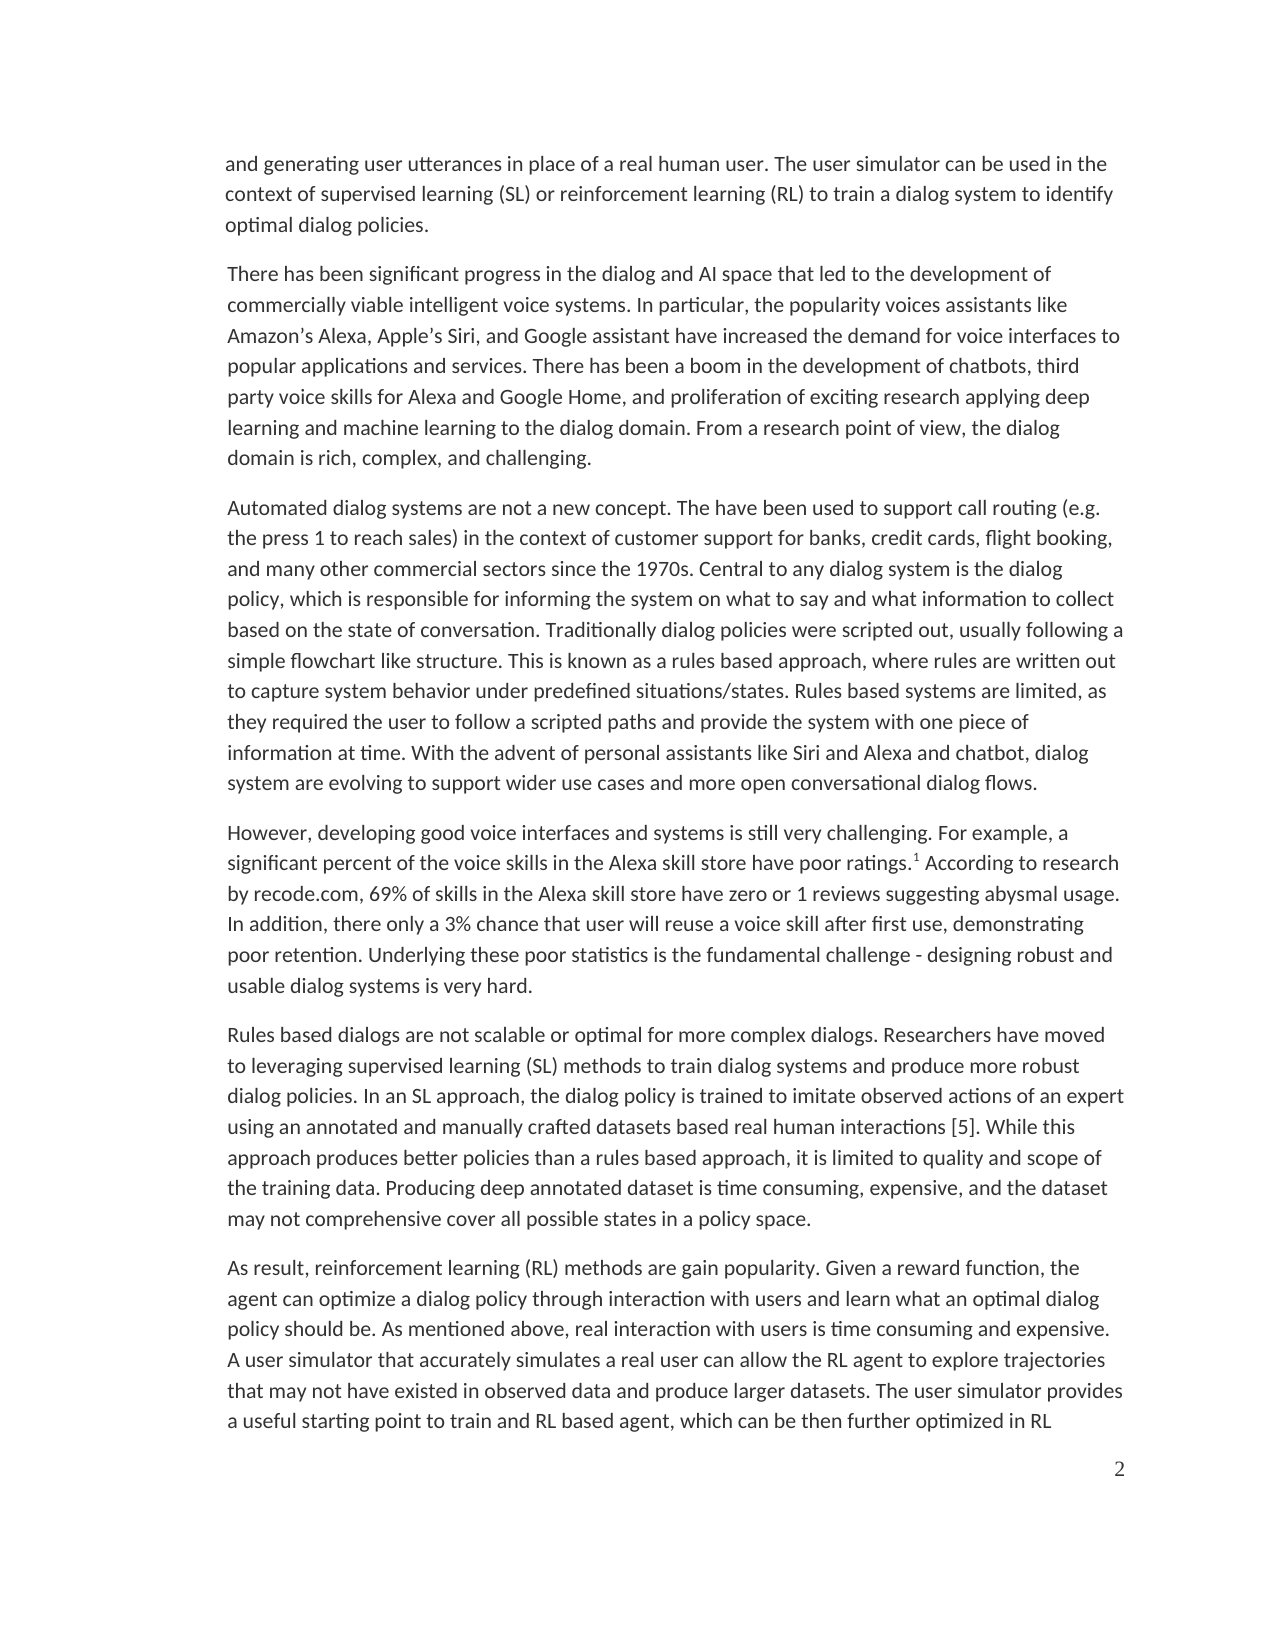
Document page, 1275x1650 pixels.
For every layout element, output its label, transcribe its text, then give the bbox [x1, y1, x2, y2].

text However, developing good voice interfaces and systems is still very challenging. For example, a significant percent of the voice skills in the Alexa skill store have poor ratings.1 According to research by recode.com, 69% of skills in the Alexa skill store have zero or 1 reviews suggesting abysmal usage. In addition, there only a 3% chance that user will reuse a voice skill after first use, demonstrating poor retention. Underlying these poor statistics is the fundamental challenge - designing robust and usable dialog systems is very hard. [227, 819, 1125, 998]
text Rules based dialogs are not scalable or optimal for more complex dialogs. Researchers have moved to leveraging supervised learning (SL) methods to train dialog systems and produce more robust dialog policies. In an SL approach, the dialog policy is trained to imitate observed actions of an expert using an annotated and manually crafted datasets based real human interactions [5]. While this approach produces better policies than a rules based approach, it is limited to quality and scope of the training data. Producing deep annotated dataset is time consuming, expensive, and the dataset may not comprehensive cover all possible states in a policy space. [227, 1021, 1125, 1232]
text Automated dialog systems are not a new concept. The have been used to support call routing (e.g. the press 1 to reach sales) in the context of customer support for banks, credit cards, flight booking, and many other commercial sectors since the 1970s. Central to any dialog system is the dialog policy, which is responsible for informing the system on what to say and what information to collect based on the state of conversation. Traditionally dialog policies were scripted out, usually following a simple flowchart like structure. This is known as a rules based approach, where rules are written out to capture system behavior under predefined situations/states. Rules based systems are limited, as they required the user to follow a scripted paths and provide the system with one piece of information at time. With the advent of personal assistants like Siri and Alexa and chatbot, dialog system are evolving to support wider use cases and more open conversational dialog flows. [227, 494, 1125, 796]
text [225, 150, 1125, 238]
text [227, 1254, 1125, 1434]
text There has been significant progress in the dialog and AI space that led to the development of commercially viable intelligent voice systems. In particular, the popularity voices assistants like Amazon’s Alexa, Apple’s Siri, and Google assistant have increased the demand for voice interfaces to popular applications and services. There has been a boom in the development of chatbots, third party voice skills for Alexa and Google Home, and proliferation of exciting research applying deep learning and machine learning to the dialog domain. From a research point of view, the dialog domain is rich, complex, and challenging. [227, 261, 1125, 471]
